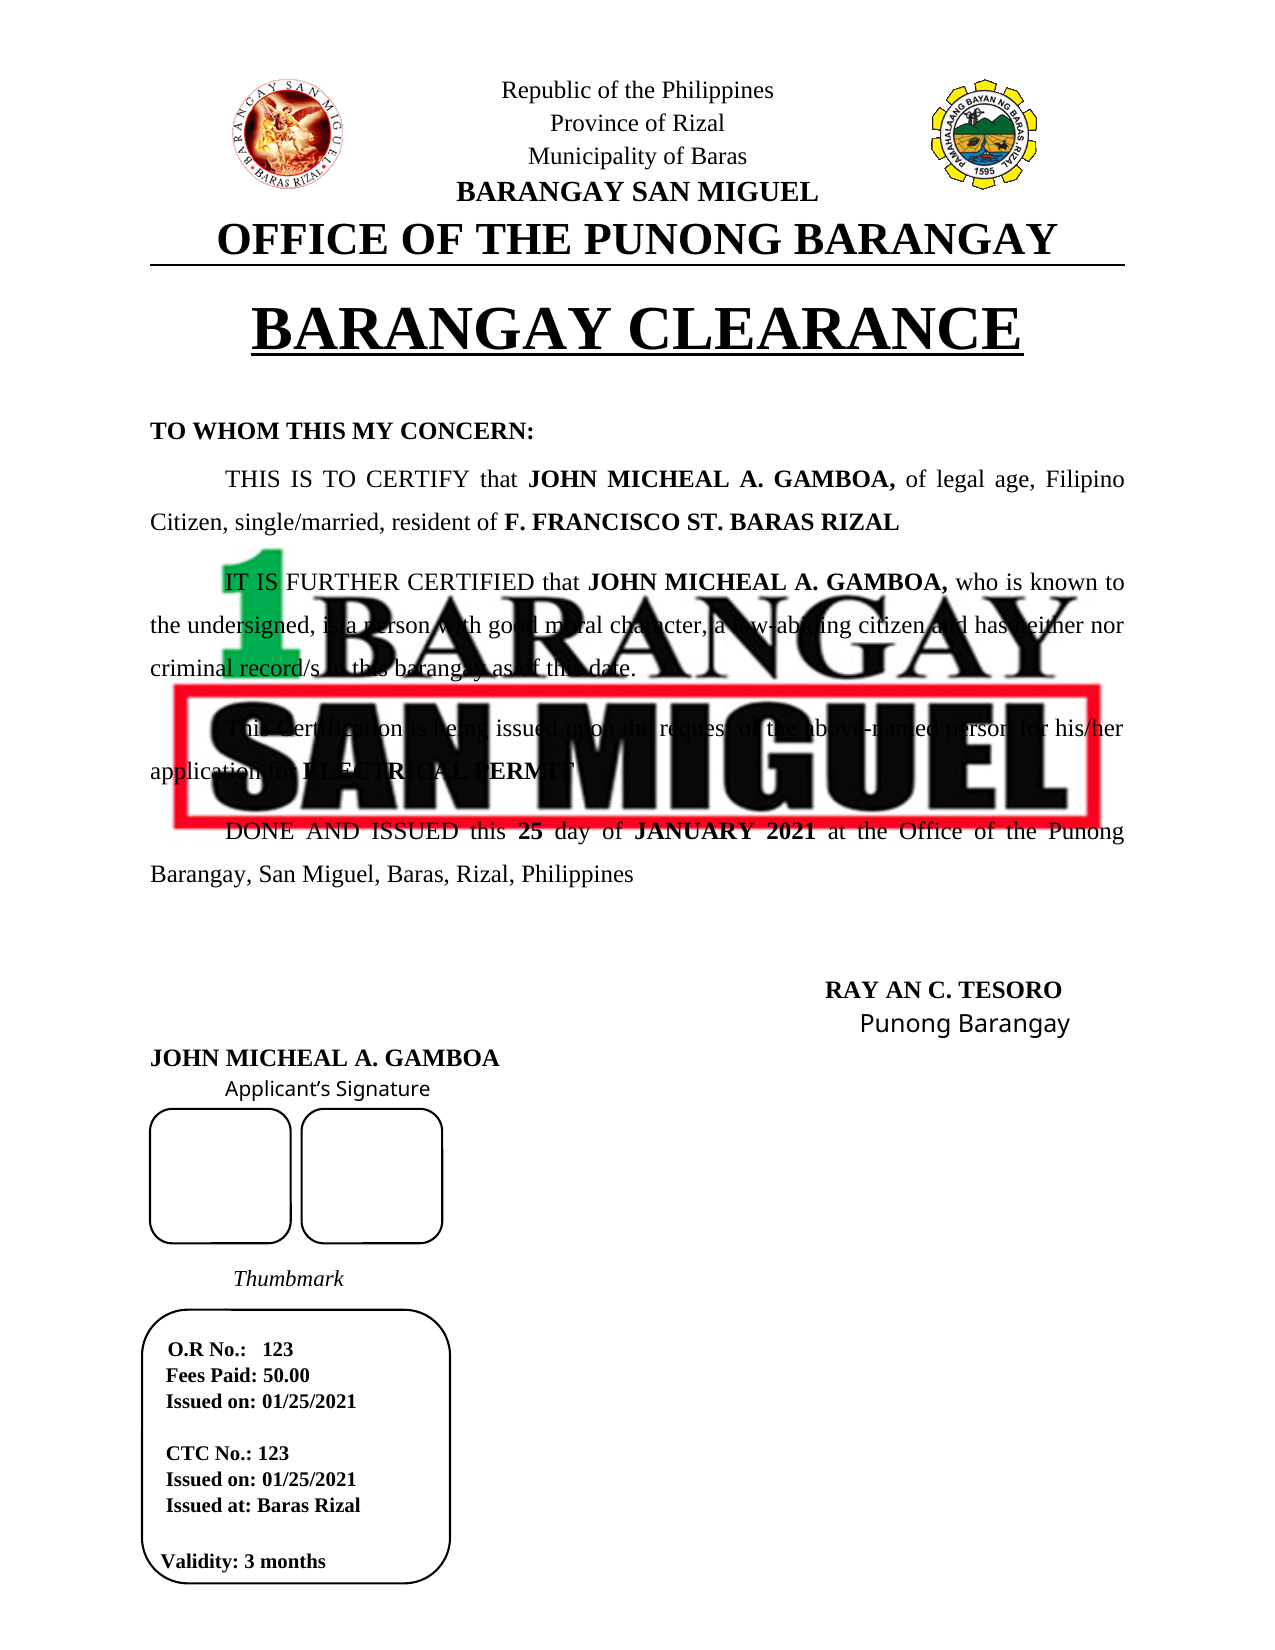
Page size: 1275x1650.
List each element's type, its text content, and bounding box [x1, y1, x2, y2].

text Fees Paid: 50.00 [150, 1363, 1125, 1387]
text BARANGAY CLEARANCE [150, 291, 1125, 363]
text OFFICE OF THE PUNONG BARANGAY [150, 211, 1125, 264]
text Validity: 3 months [150, 1548, 1125, 1573]
text Thumbmark [150, 1265, 1125, 1292]
text O.R No.: 123 [150, 1337, 1125, 1361]
text THIS IS TO CERTIFY that JOHN MICHEAL A. GAMBOA, of legal age, Filipino Citizen, single/married, resident of F. FRANCISCO ST. BARAS RIZAL [150, 464, 1125, 536]
text CTC No.: 123 [150, 1441, 1125, 1465]
text DONE AND ISSUED this 25 day of JANUARY 2021 at the Office of the Punong Barangay, San Miguel, Baras, Rizal, Philippines [150, 816, 1125, 888]
picture [151, 520, 1127, 855]
text RAY AN C. TESORO [150, 975, 1125, 1004]
text Issued on: 01/25/2021 [150, 1467, 1125, 1491]
text Punong Barangay [150, 1006, 1125, 1040]
text Applicant’s Signature [225, 1074, 1125, 1102]
text Issued at: Baras Rizal [150, 1493, 1125, 1517]
picture [218, 68, 355, 199]
text Issued on: 01/25/2021 [150, 1389, 1125, 1413]
picture [919, 70, 1048, 200]
text TO WHOM THIS MY CONCERN: [150, 416, 1125, 445]
text IT IS FURTHER CERTIFIED that JOHN MICHEAL A. GAMBOA, who is known to the undersigned, is a person with good moral character, a law-abiding citizen and has neither nor criminal record/s in this barangay as of this date. [150, 567, 1125, 682]
text JOHN MICHEAL A. GAMBOA [150, 1043, 1125, 1072]
text This Certification is being issued upon the request of the above-named person for his/her application for ELECTRICAL PERMIT [150, 713, 1125, 785]
